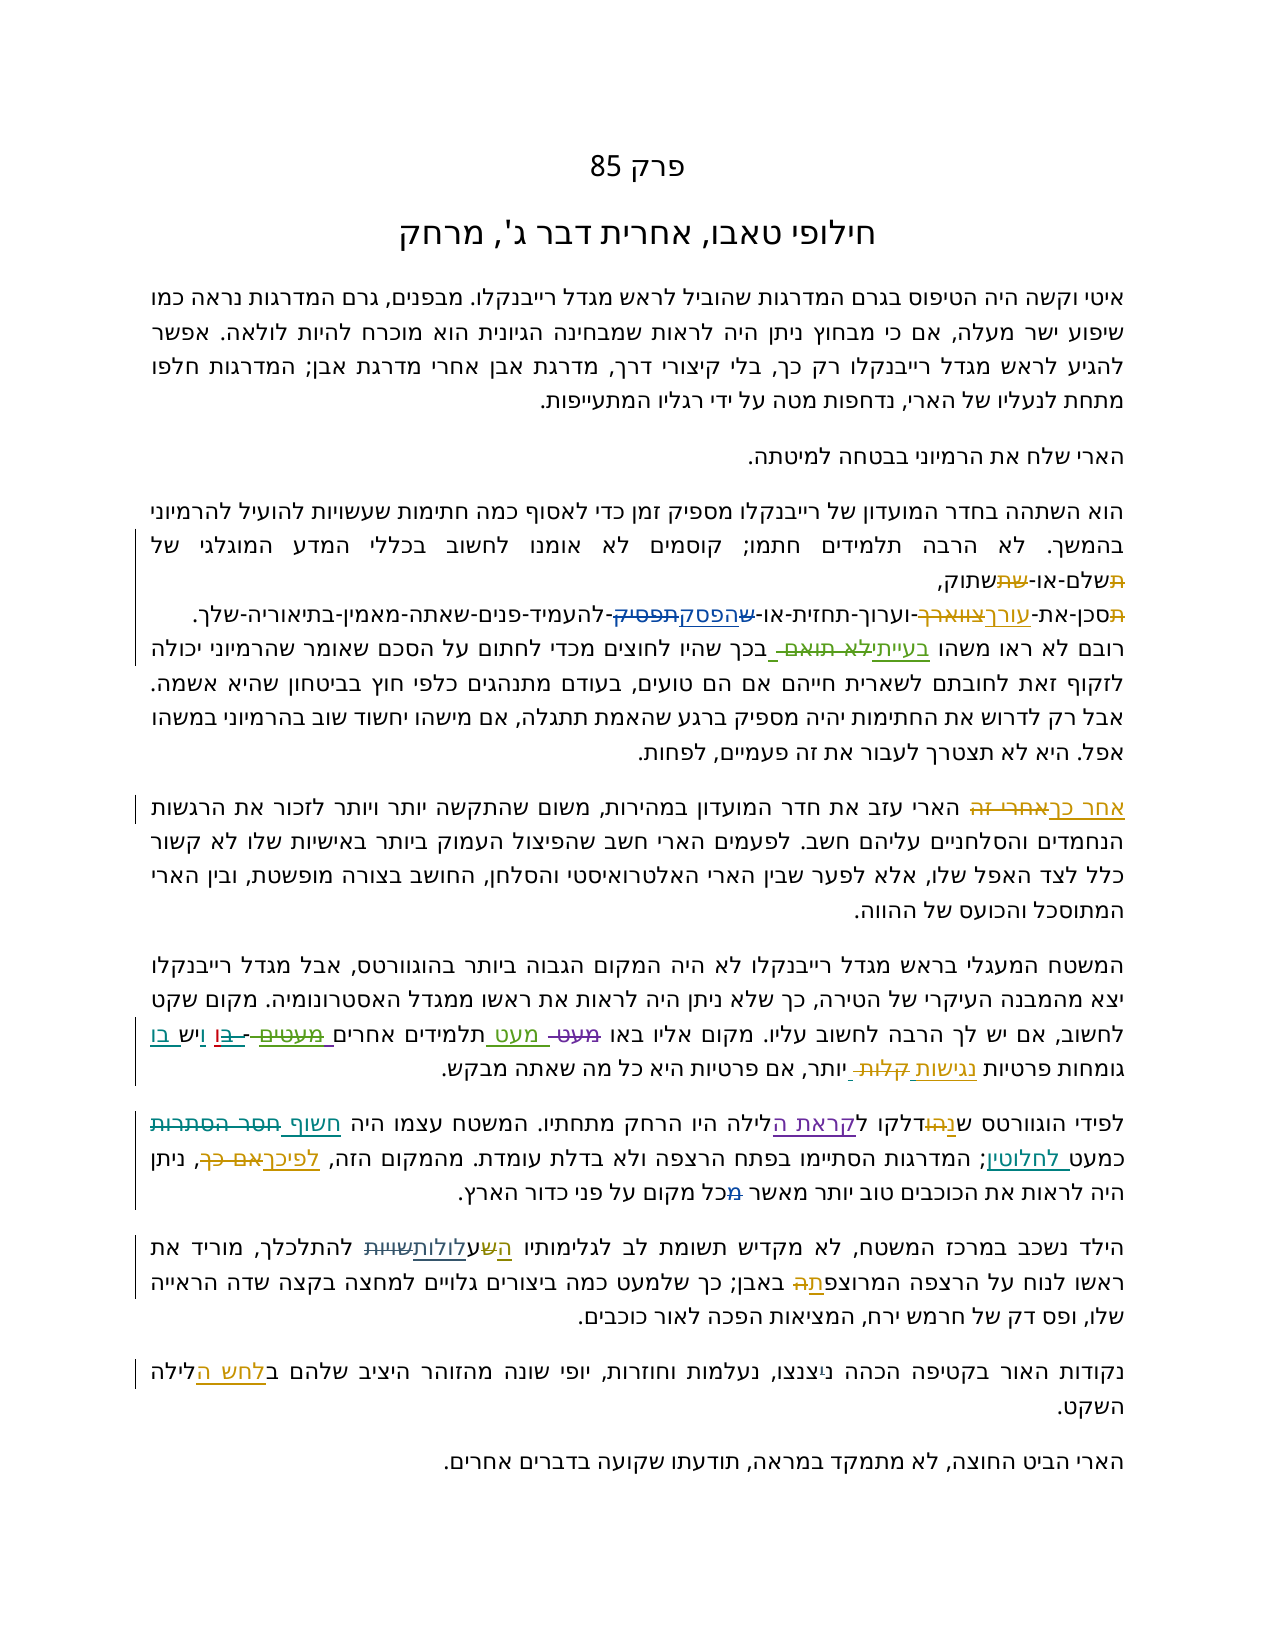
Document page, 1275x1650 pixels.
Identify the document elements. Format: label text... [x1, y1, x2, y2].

text פרק 85 [150, 150, 1125, 188]
text לפידי הוגוורטס שדלקו ללילה היו הרחק מתחתיו. המשטח עצמו היה כמעט; המדרגות הסתיימו בפתח הרצפה ולא בדלת עומדת. מהמקום הזה, , ניתן היה לראות את הכוכבים טוב יותר מאשר כל מקום על פני כדור הארץ. [150, 1111, 1125, 1210]
text המשטח המעגלי בראש מגדל רייבנקלו לא היה המקום הגבוה ביותר בהוגוורטס, אבל מגדל רייבנקלו יצא מהמבנה העיקרי של הטירה, כך שלא ניתן היה לראות את ראשו ממגדל האסטרונומיה. מקום שקט לחשוב, אם יש לך הרבה לחשוב עליו. מקום אליו באו תלמידים אחרים- יש גומחות פרטיות יותר, אם פרטיות היא כל מה שאתה מבקש. [150, 953, 1125, 1086]
text הארי שלח את הרמיוני בבטחה למיטתה. [150, 443, 1125, 473]
text איטי וקשה היה הטיפוס בגרם המדרגות שהוביל לראש מגדל רייבנקלו. מבפנים, גרם המדרגות נראה כמו שיפוע ישר מעלה, אם כי מבחוץ ניתן היה לראות שמבחינה הגיונית הוא מוכרח להיות לולאה. אפשר להגיע לראש מגדל רייבנקלו רק כך, בלי קיצורי דרך, מדרגת אבן אחרי מדרגת אבן; המדרגות חלפו מתחת לנעליו של הארי, נדחפות מטה על ידי רגליו המתעייפות. [150, 285, 1125, 418]
text הילד נשכב במרכז המשטח, לא מקדיש תשומת לב לגלימותיו ע להתלכלך, מוריד את ראשו לנוח על הרצפה המרוצפ באבן; כך שלמעט כמה ביצורים גלויים למחצה בקצה שדה הראייה שלו, ופס דק של חרמש ירח, המציאות הפכה לאור כוכבים. [150, 1235, 1125, 1334]
text חילופי טאבו, אחרית דבר ג', מרחק [150, 214, 1125, 258]
text הארי הביט החוצה, לא מתמקד במראה, תודעתו שקועה בדברים אחרים. [150, 1449, 1125, 1479]
text הוא השתהה בחדר המועדון של רייבנקלו מספיק זמן כדי לאסוף כמה חתימות שעשויות להועיל להרמיוני בהמשך. לא הרבה תלמידים חתמו; קוסמים לא אומנו לחשוב בכללי המדע המוגלגי של שלם-או-שתוק, סכן-את--וערוך-תחזית-או--להעמיד-פנים-שאתה-מאמין-בתיאוריה-שלך. רובם לא ראו משהו בכך שהיו לחוצים מכדי לחתום על הסכם שאומר שהרמיוני יכולה לזקוף זאת לחובתם לשארית חייהם אם הם טועים, בעודם מתנהגים כלפי חוץ בביטחון שהיא אשמה. אבל רק לדרוש את החתימות יהיה מספיק ברגע שהאמת תתגלה, אם מישהו יחשוד שוב בהרמיוני במשהו אפל. היא לא תצטרך לעבור את זה פעמיים, לפחות. [150, 499, 1125, 769]
text נקודות האור בקטיפה הכהה נצנצו, נעלמות וחוזרות, יופי שונה מהזוהר היציב שלהם בלילה השקט. [150, 1359, 1125, 1423]
text הארי עזב את חדר המועדון במהירות, משום שהתקשה יותר ויותר לזכור את הרגשות הנחמדים והסלחניים עליהם חשב. לפעמים הארי חשב שהפיצול העמוק ביותר באישיות שלו לא קשור כלל לצד האפל שלו, אלא לפער שבין הארי האלטרואיסטי והסלחן, החושב בצורה מופשטת, ובין הארי המתוסכל והכועס של ההווה. [150, 794, 1125, 928]
